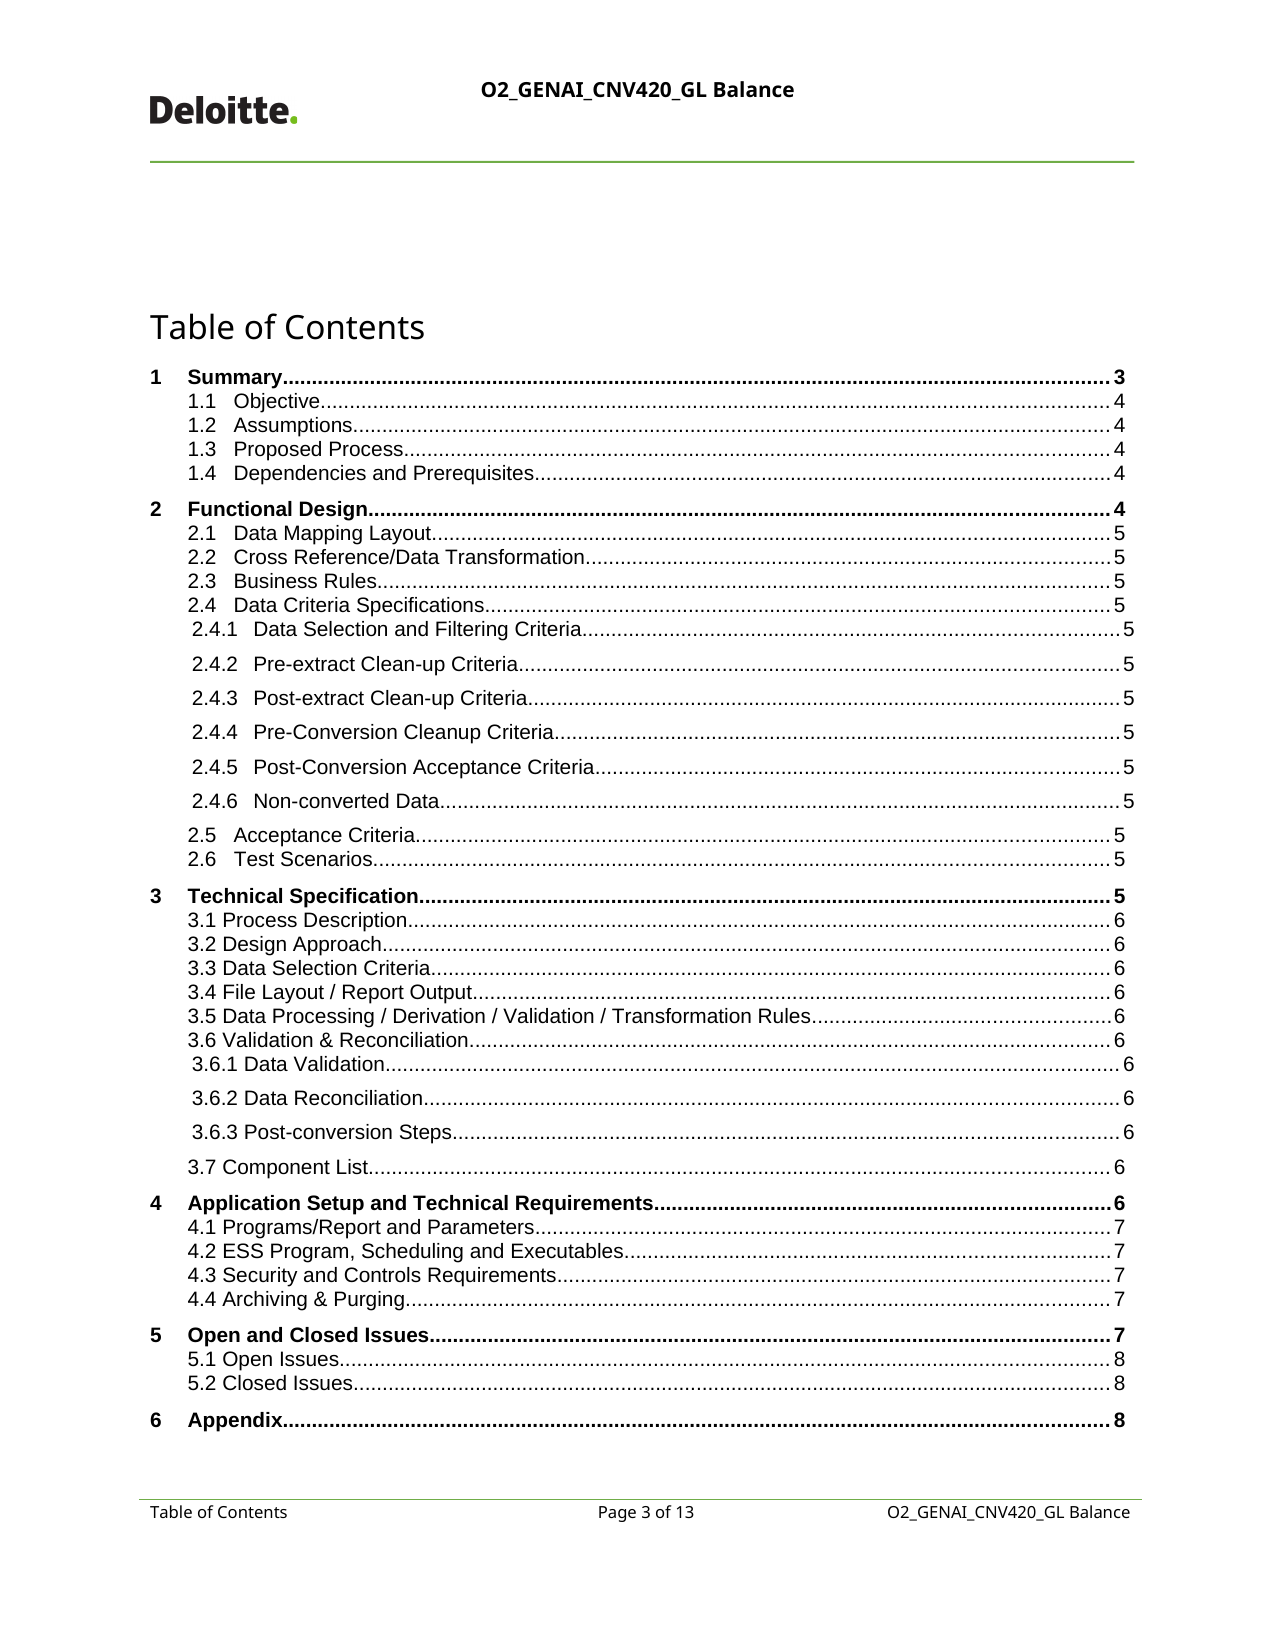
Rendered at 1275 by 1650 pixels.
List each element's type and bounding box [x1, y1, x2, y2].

picture [150, 96, 298, 124]
